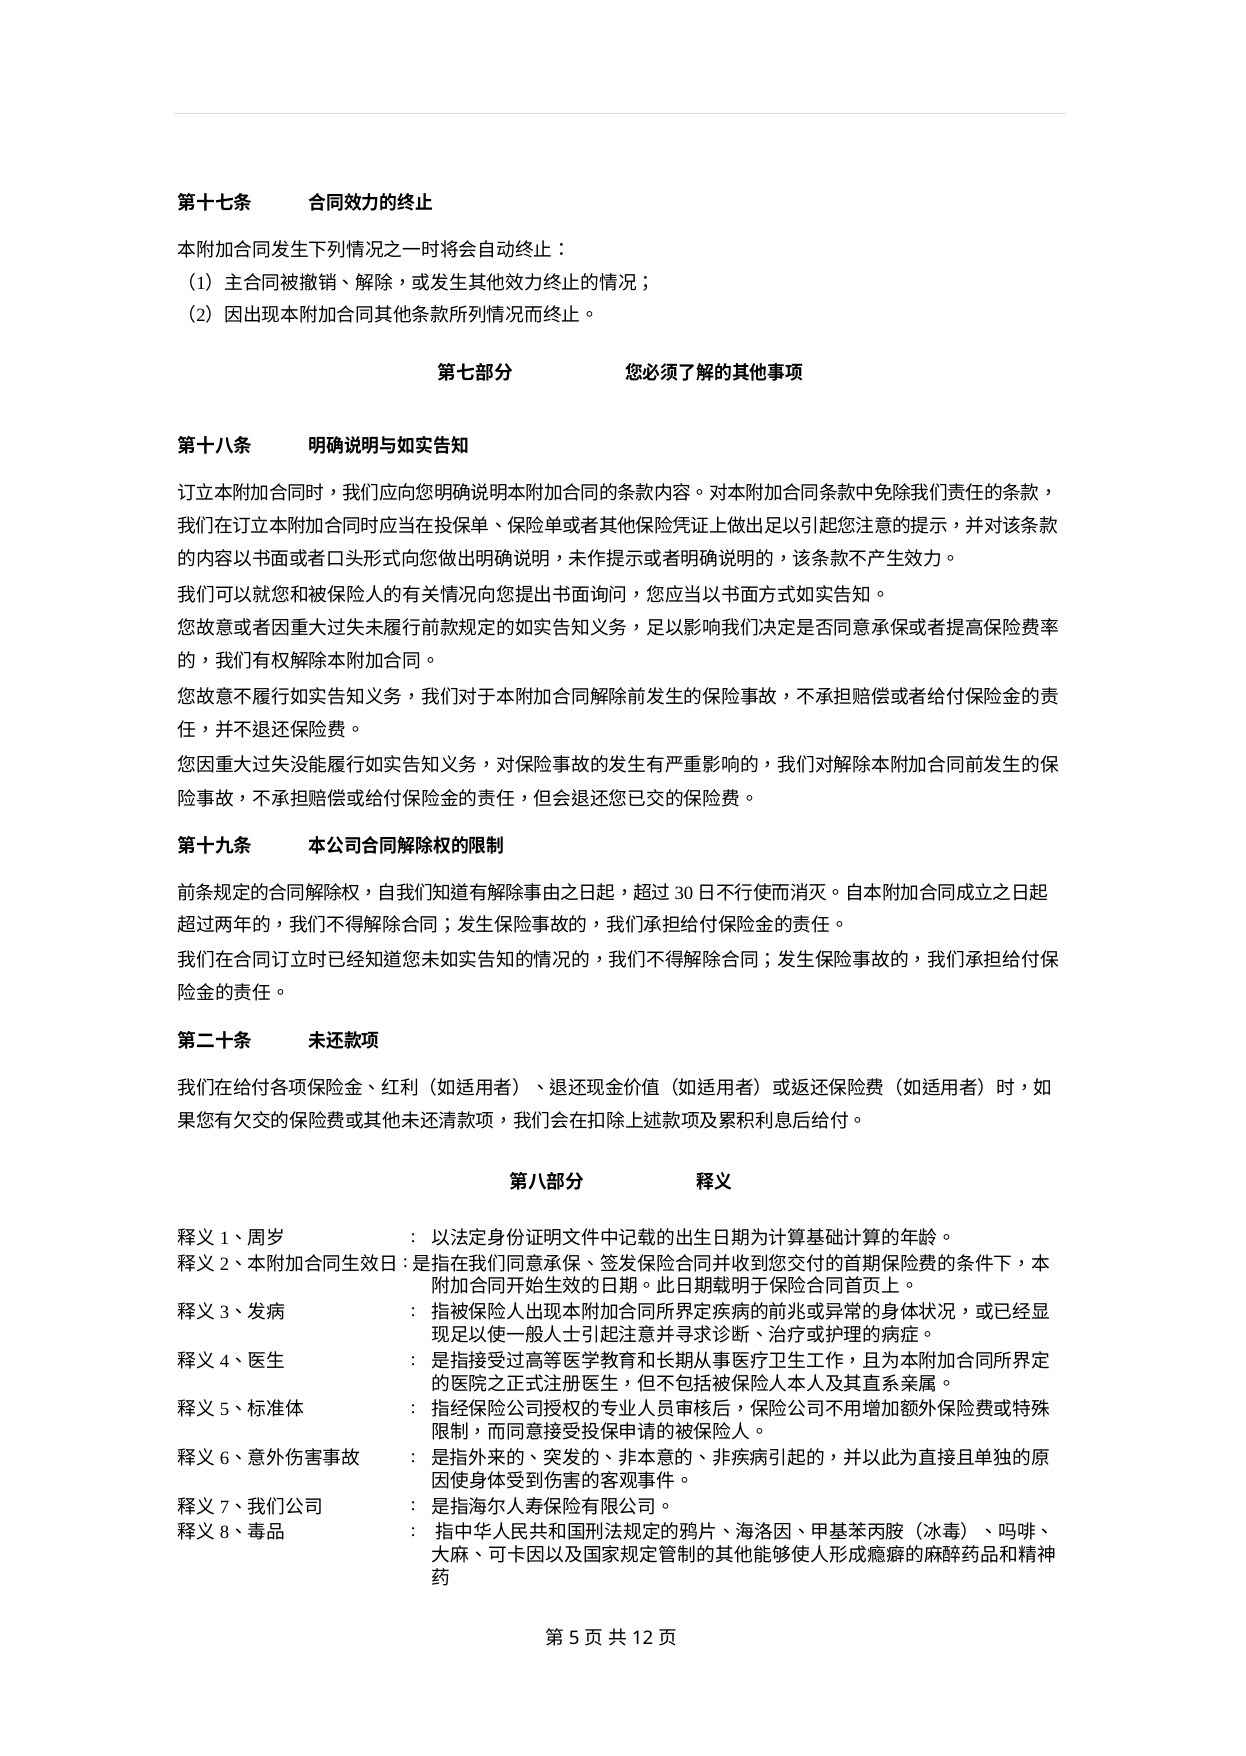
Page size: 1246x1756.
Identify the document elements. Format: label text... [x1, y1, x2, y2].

text 释义 2、本附加合同生效日 : 是指在我们同意承保、签发保险合同并收到您交付的首期保险费的条件下，本附加合同开始生效的日期。此日期载明于保险合同首页上。 [177, 1251, 1066, 1298]
subtitle 第十八条 明确说明与如实告知 [177, 432, 1085, 458]
text 前条规定的合同解除权，自我们知道有解除事由之日起，超过 30 日不行使而消灭。自本附加合同成立之日起超过两年的，我们不得解除合同；发生保险事故的，我们承担给付保险金的责任。 [177, 879, 1064, 937]
subtitle 第八部分 释义 [162, 1169, 1078, 1194]
text 订立本附加合同时，我们应向您明确说明本附加合同的条款内容。对本附加合同条款中免除我们责任的条款， 我们在订立本附加合同时应当在投保单、保险单或者其他保险凭证上做出足以引起您注意的提示，并对该条款的内容以书面或者口头形式向您做出明确说明，未作提示或者明确说明的，该条款不产生效力。 [177, 479, 1073, 571]
text 我们可以就您和被保险人的有关情况向您提出书面询问，您应当以书面方式如实告知。 [177, 581, 1085, 606]
text 释义 7、我们公司 : 是指海尔人寿保险有限公司。 [177, 1493, 1085, 1518]
text 您因重大过失没能履行如实告知义务，对保险事故的发生有严重影响的，我们对解除本附加合同前发生的保险事故，不承担赔偿或给付保险金的责任，但会退还您已交的保险费。 [177, 751, 1064, 810]
text 释义 5、标准体 : 指经保险公司授权的专业人员审核后，保险公司不用增加额外保险费或特殊限制，而同意接受投保申请的被保险人。 [177, 1397, 1066, 1444]
text 本附加合同发生下列情况之一时将会自动终止： [177, 236, 1085, 261]
text 释义 4、医生 : 是指接受过高等医学教育和长期从事医疗卫生工作，且为本附加合同所界定的医院之正式注册医生，但不包括被保险人本人及其直系亲属。 [177, 1348, 1066, 1395]
subtitle 第十七条 合同效力的终止 [177, 189, 1085, 215]
subtitle 第二十条 未还款项 [177, 1027, 1085, 1053]
text 释义 6、意外伤害事故 : 是指外来的、突发的、非本意的、非疾病引起的，并以此为直接且单独的原因使身体受到伤害的客观事件。 [177, 1446, 1066, 1493]
subtitle 第十九条 本公司合同解除权的限制 [177, 832, 1085, 858]
text （1）主合同被撤销、解除，或发生其他效力终止的情况； [177, 269, 1085, 295]
text 释义 1、周岁 : 以法定身份证明文件中记载的出生日期为计算基础计算的年龄。 [177, 1224, 1085, 1250]
subtitle 第七部分 您必须了解的其他事项 [162, 360, 1078, 385]
text 我们在合同订立时已经知道您未如实告知的情况的，我们不得解除合同；发生保险事故的，我们承担给付保险金的责任。 [177, 946, 1064, 1005]
text 释义 3、发病 : 指被保险人出现本附加合同所界定疾病的前兆或异常的身体状况，或已经显现足以使一般人士引起注意并寻求诊断、治疗或护理的病症。 [177, 1300, 1066, 1347]
text 释义 8、毒品 : 指中华人民共和国刑法规定的鸦片、海洛因、甲基苯丙胺（冰毒）、吗啡、大麻、可卡因以及国家规定管制的其他能够使人形成瘾癖的麻醉药品和精神药 [177, 1519, 1066, 1590]
text 您故意不履行如实告知义务，我们对于本附加合同解除前发生的保险事故，不承担赔偿或者给付保险金的责任，并不退还保险费。 [177, 683, 1063, 742]
text （2）因出现本附加合同其他条款所列情况而终止。 [177, 301, 1085, 327]
text 我们在给付各项保险金、红利（如适用者）、退还现金价值（如适用者）或返还保险费（如适用者）时，如果您有欠交的保险费或其他未还清款项，我们会在扣除上述款项及累积利息后给付。 [177, 1074, 1064, 1133]
text 您故意或者因重大过失未履行前款规定的如实告知义务，足以影响我们决定是否同意承保或者提高保险费率的，我们有权解除本附加合同。 [177, 614, 1064, 673]
